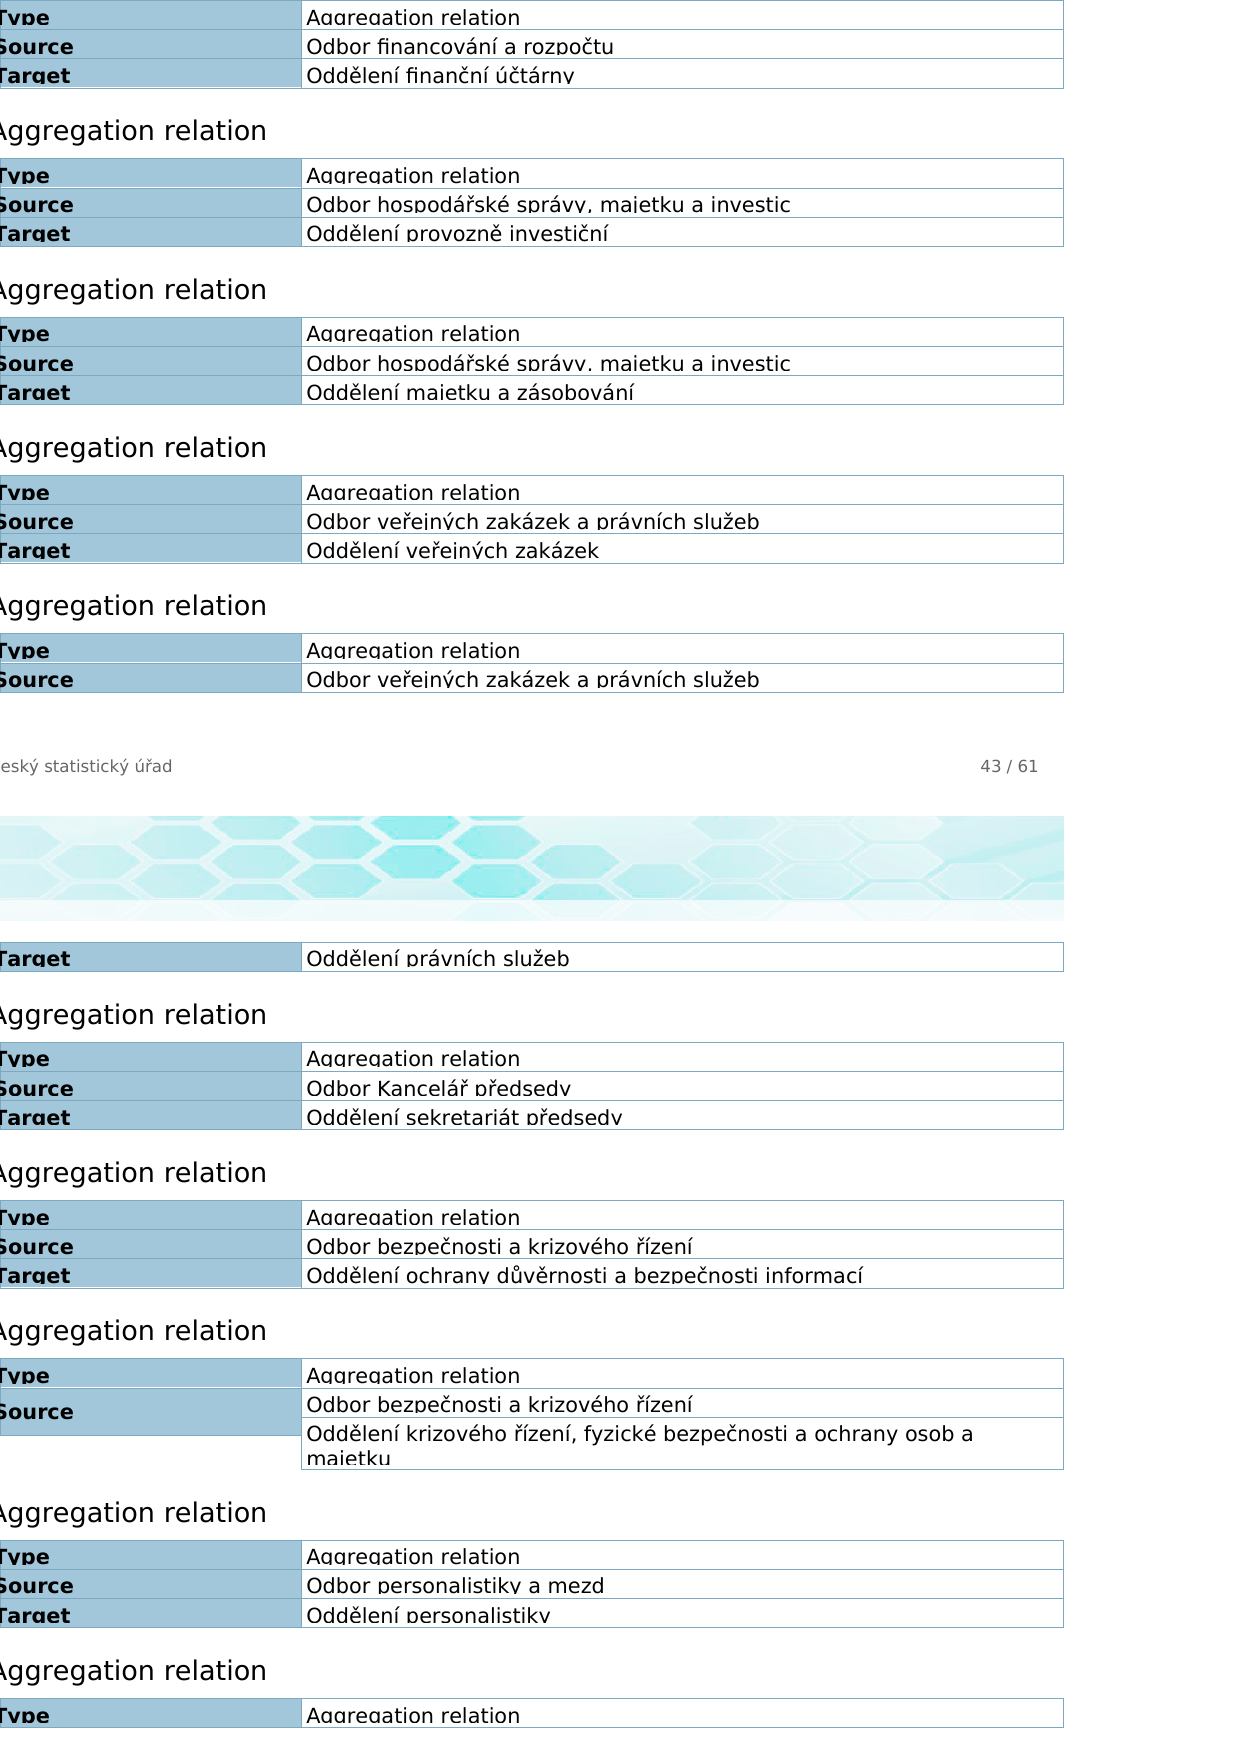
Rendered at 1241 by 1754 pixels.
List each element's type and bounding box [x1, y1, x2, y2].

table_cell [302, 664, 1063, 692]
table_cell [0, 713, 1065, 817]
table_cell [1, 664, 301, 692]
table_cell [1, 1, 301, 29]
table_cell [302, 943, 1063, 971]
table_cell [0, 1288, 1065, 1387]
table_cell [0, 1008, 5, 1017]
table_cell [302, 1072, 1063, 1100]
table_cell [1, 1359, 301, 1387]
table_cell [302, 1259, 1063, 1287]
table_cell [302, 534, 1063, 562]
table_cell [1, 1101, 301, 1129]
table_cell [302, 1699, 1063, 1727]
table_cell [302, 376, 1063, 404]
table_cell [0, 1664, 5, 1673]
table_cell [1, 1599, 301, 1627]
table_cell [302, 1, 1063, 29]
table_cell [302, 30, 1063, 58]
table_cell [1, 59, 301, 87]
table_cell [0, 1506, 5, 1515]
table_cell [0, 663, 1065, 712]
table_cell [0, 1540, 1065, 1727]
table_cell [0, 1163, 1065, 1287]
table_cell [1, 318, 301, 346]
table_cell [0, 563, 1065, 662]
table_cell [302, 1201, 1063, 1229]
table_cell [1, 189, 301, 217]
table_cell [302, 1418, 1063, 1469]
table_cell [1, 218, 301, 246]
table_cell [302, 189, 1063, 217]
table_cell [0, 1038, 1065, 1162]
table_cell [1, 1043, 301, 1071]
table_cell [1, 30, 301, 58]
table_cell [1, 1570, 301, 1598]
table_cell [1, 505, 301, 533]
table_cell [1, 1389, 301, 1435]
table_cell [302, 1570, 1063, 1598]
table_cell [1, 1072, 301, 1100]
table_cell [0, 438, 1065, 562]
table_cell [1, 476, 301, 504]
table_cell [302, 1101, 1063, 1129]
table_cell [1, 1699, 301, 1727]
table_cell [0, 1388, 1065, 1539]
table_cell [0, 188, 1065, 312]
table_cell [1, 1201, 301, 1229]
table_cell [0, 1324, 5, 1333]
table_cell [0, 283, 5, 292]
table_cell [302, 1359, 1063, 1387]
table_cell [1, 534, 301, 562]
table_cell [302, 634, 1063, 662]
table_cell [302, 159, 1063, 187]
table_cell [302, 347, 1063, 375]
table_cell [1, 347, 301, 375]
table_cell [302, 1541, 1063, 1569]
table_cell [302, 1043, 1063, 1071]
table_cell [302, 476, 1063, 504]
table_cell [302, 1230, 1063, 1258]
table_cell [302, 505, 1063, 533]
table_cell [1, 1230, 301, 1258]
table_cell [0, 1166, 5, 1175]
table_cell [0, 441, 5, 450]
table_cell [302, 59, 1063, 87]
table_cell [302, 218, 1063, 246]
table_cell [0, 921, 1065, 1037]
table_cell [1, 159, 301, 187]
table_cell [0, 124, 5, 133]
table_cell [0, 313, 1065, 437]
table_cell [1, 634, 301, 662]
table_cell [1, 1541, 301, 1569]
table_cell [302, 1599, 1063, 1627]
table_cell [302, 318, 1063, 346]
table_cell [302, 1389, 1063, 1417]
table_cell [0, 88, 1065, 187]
picture [0, 816, 1064, 921]
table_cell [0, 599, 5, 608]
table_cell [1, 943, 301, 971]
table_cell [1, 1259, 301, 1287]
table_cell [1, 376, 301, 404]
